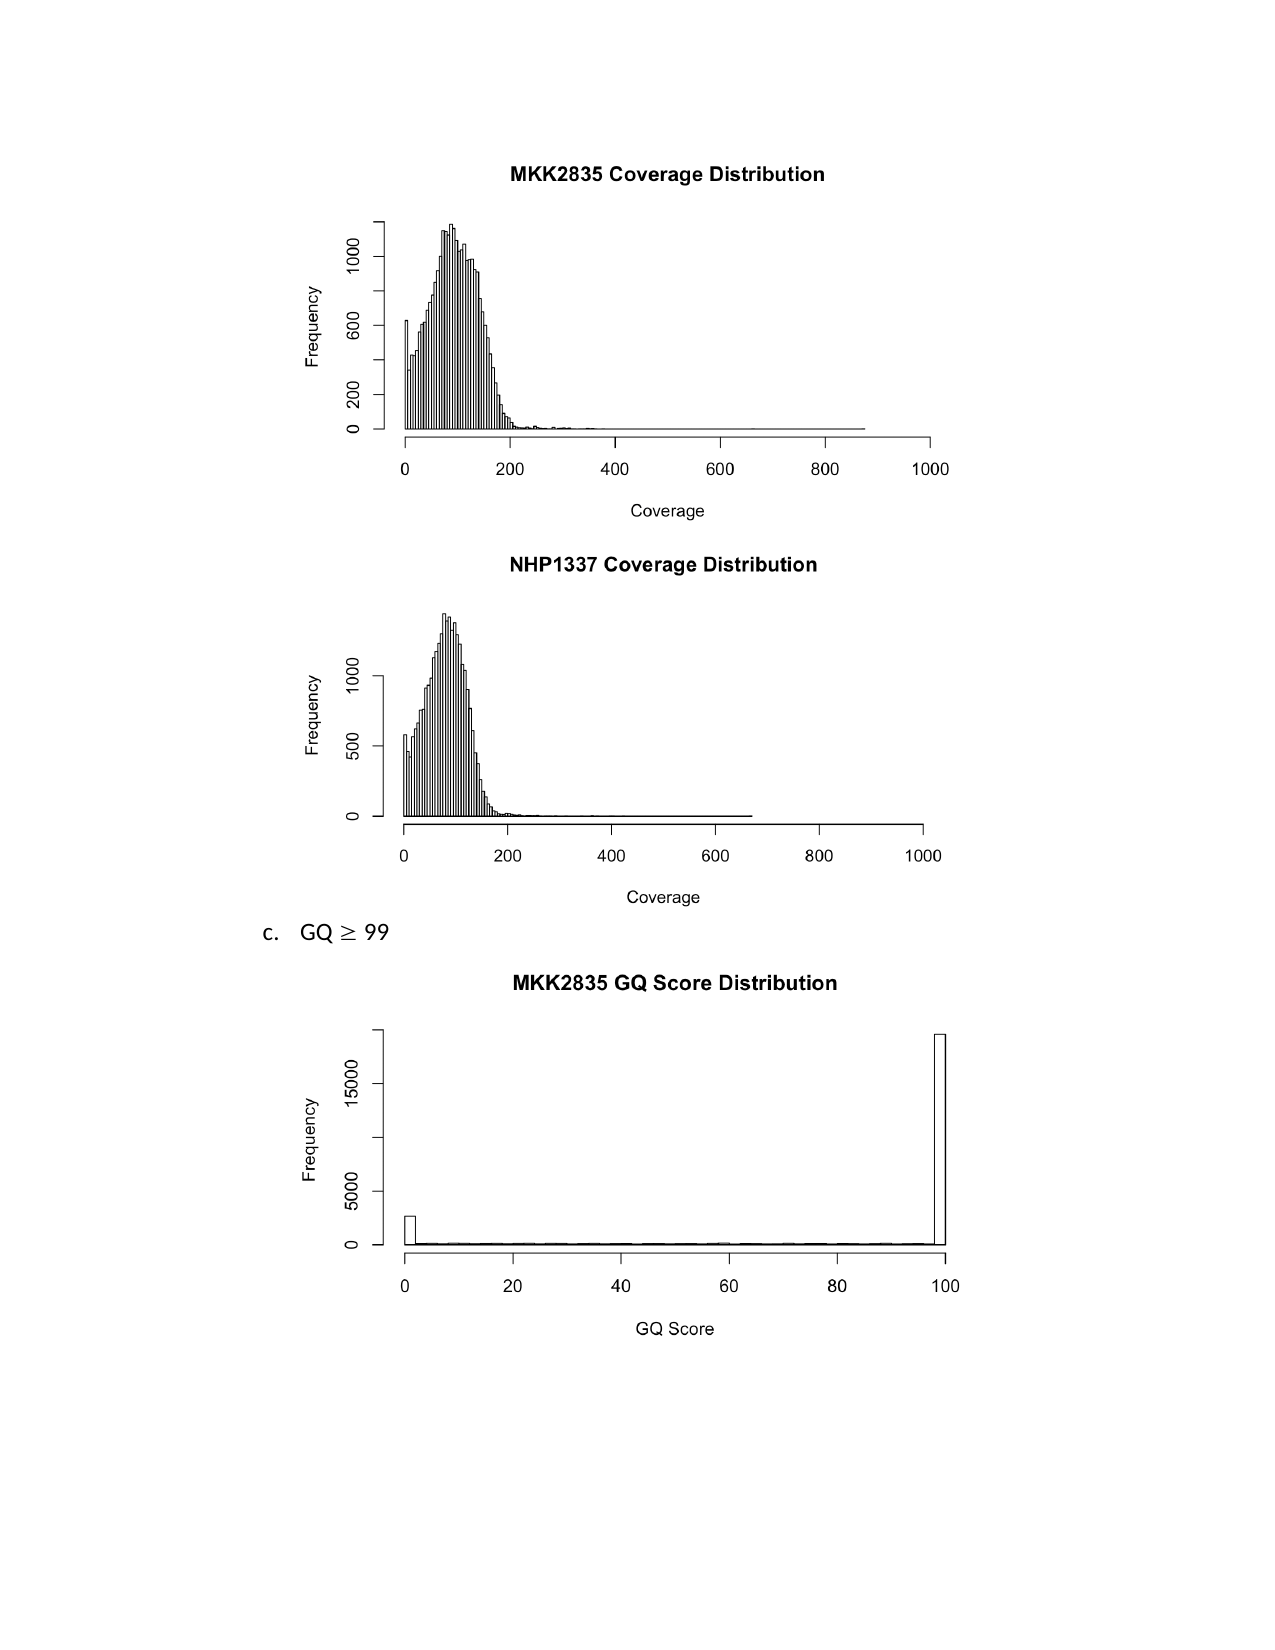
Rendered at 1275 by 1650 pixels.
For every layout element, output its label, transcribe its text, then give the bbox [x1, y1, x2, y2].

picture [300, 150, 959, 917]
list GQ 99 [262, 916, 1125, 947]
picture [300, 946, 966, 1354]
